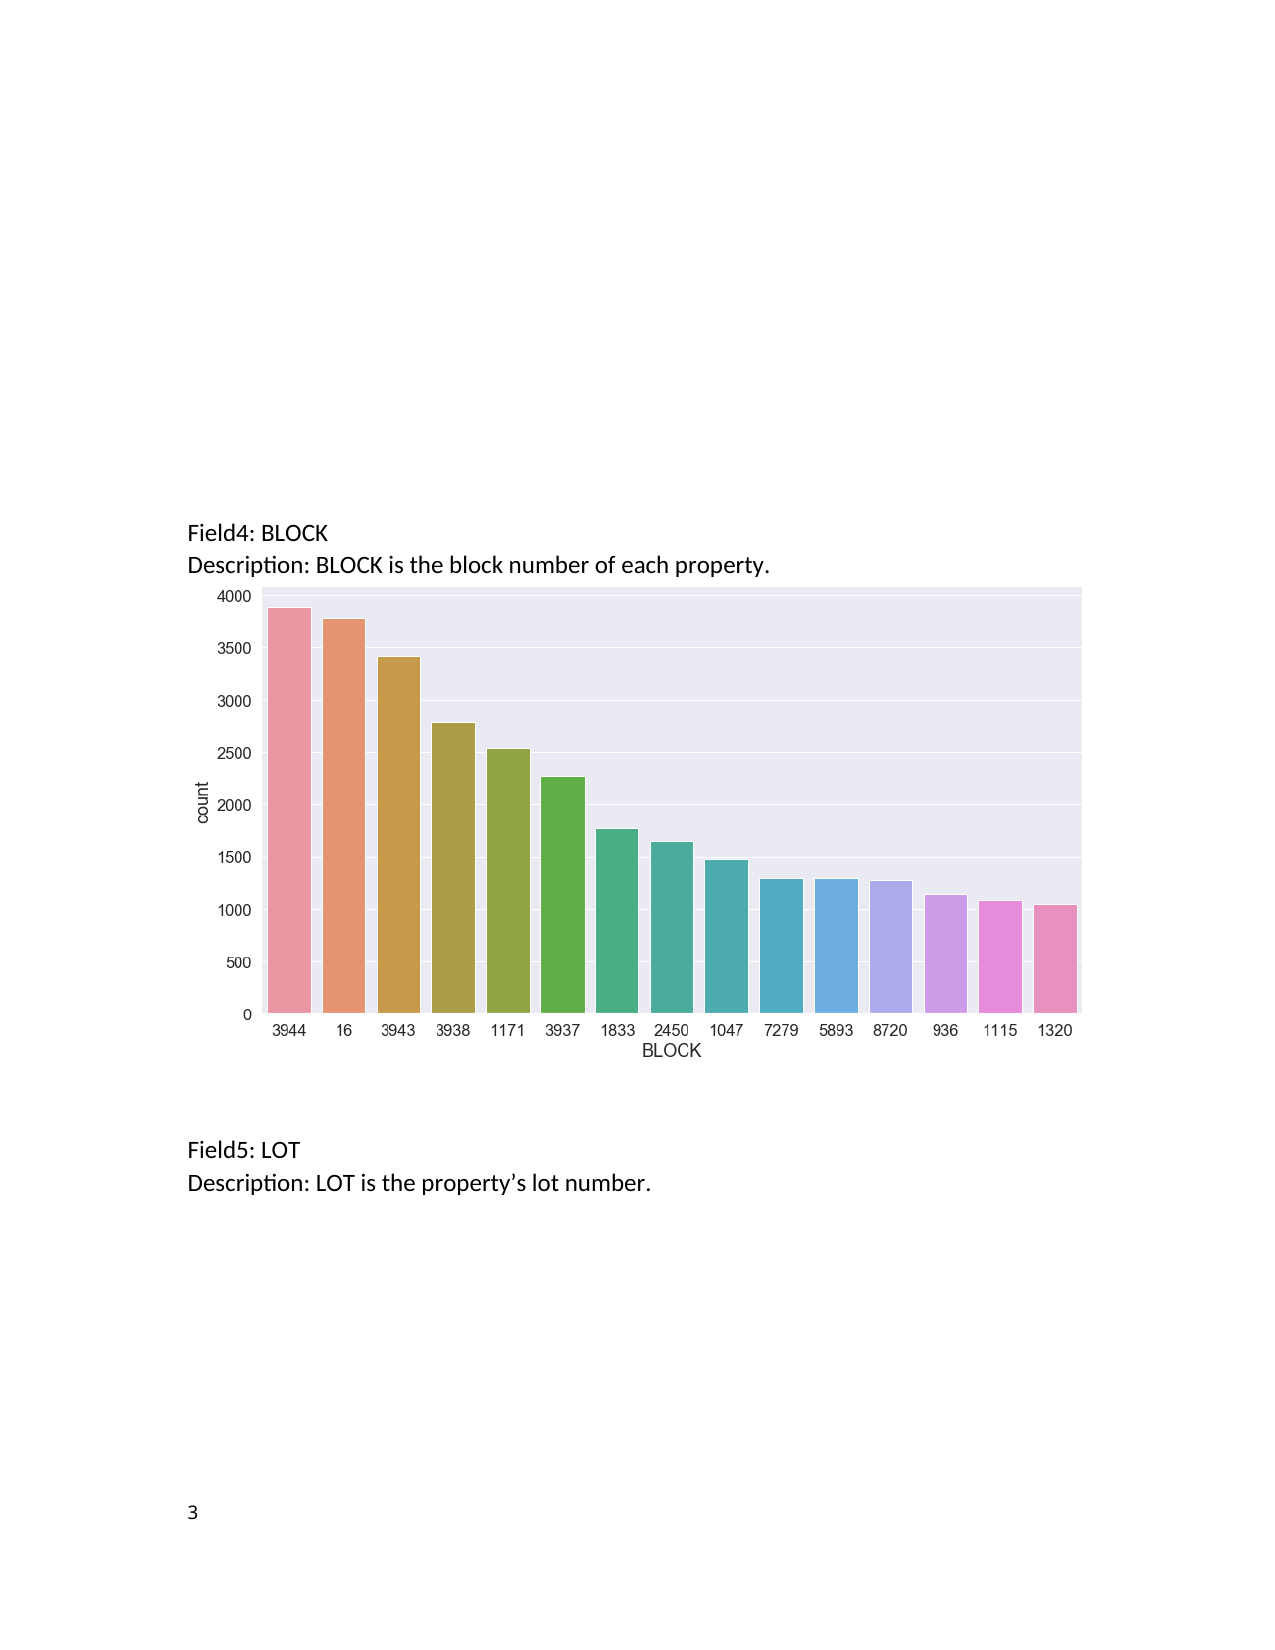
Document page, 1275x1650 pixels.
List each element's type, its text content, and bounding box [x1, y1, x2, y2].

text Description: LOT is the property’s lot number. [187, 1166, 1087, 1198]
text Field4: BLOCK [187, 516, 1087, 548]
text Description: BLOCK is the block number of each property. [187, 548, 1087, 581]
text Field5: LOT [187, 1133, 1087, 1166]
picture [187, 581, 1088, 1066]
